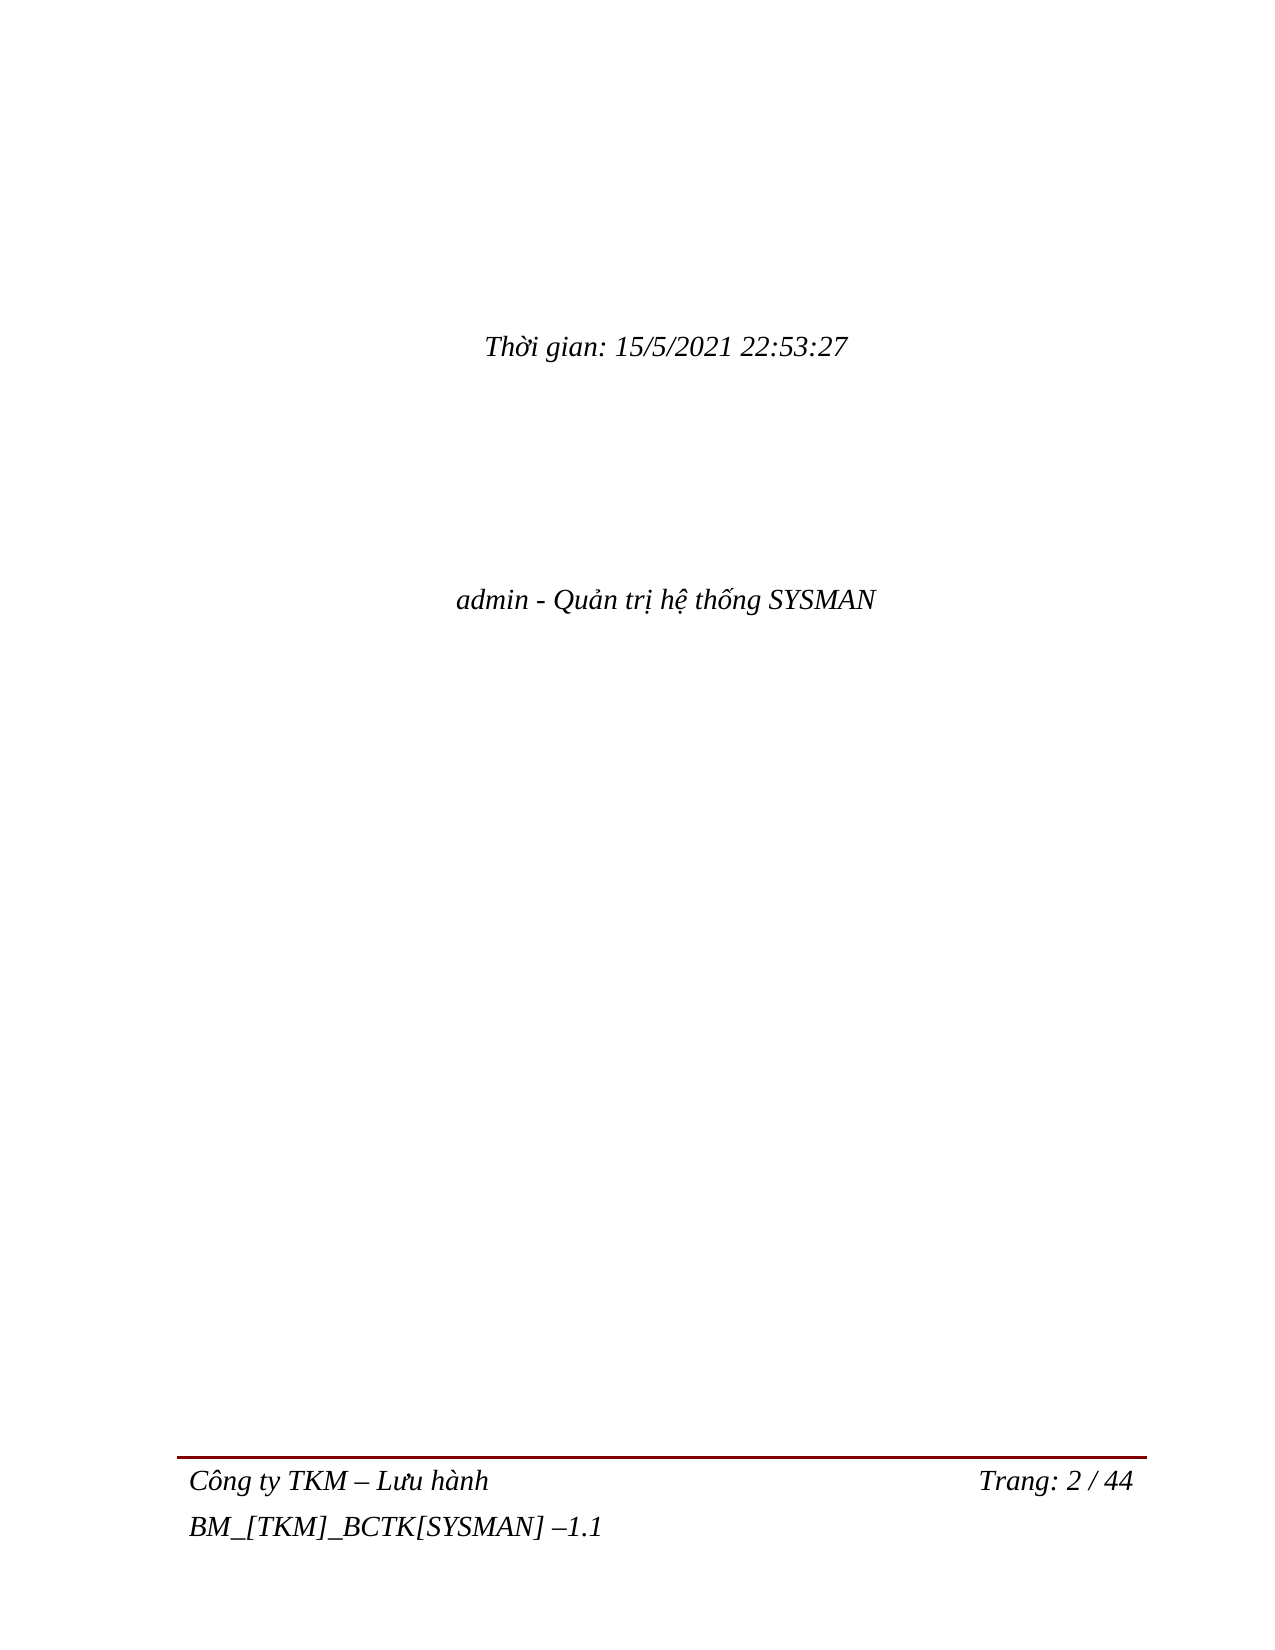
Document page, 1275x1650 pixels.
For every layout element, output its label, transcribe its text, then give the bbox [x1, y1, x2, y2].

text Thời gian: 15/5/2021 22:53:27 admin - Quản trị hệ thống SYSMAN [177, 329, 1157, 616]
